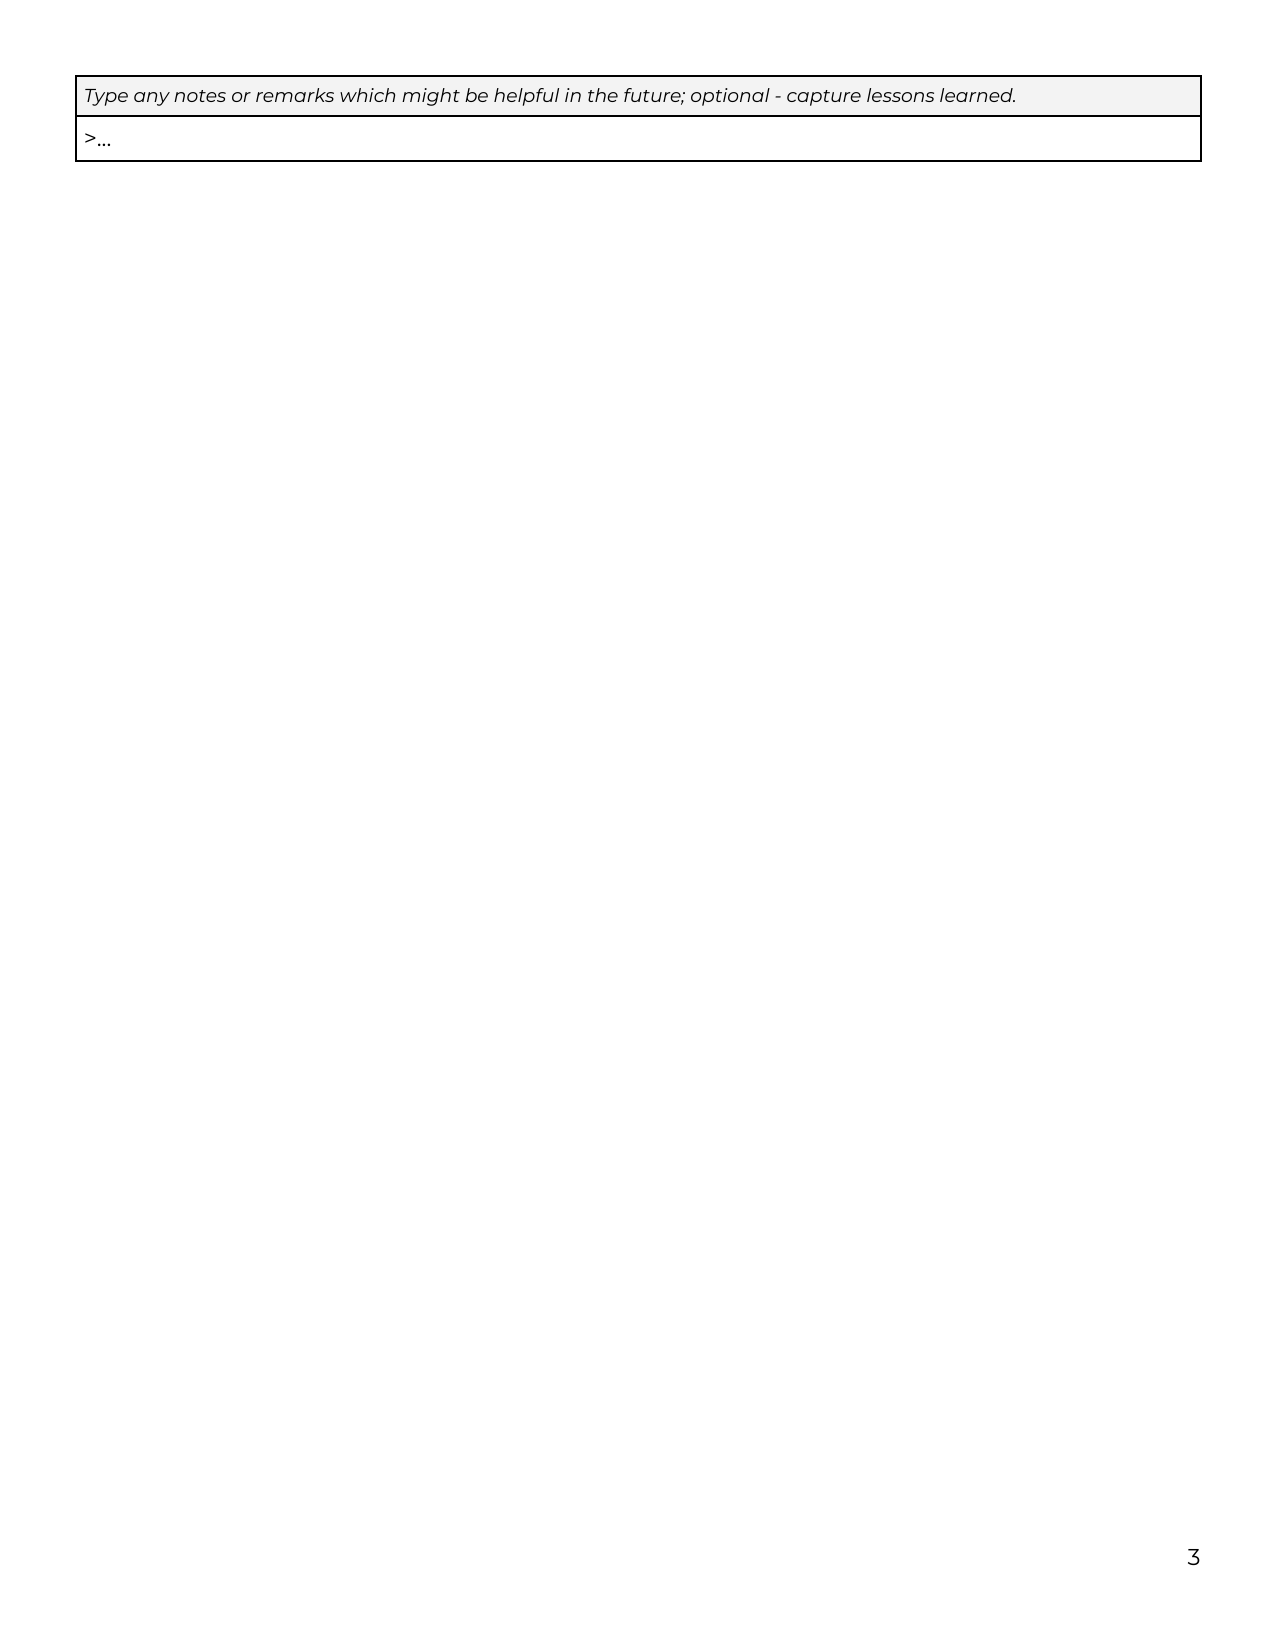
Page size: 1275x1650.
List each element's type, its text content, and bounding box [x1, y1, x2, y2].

table_cell >... [77, 117, 1200, 160]
